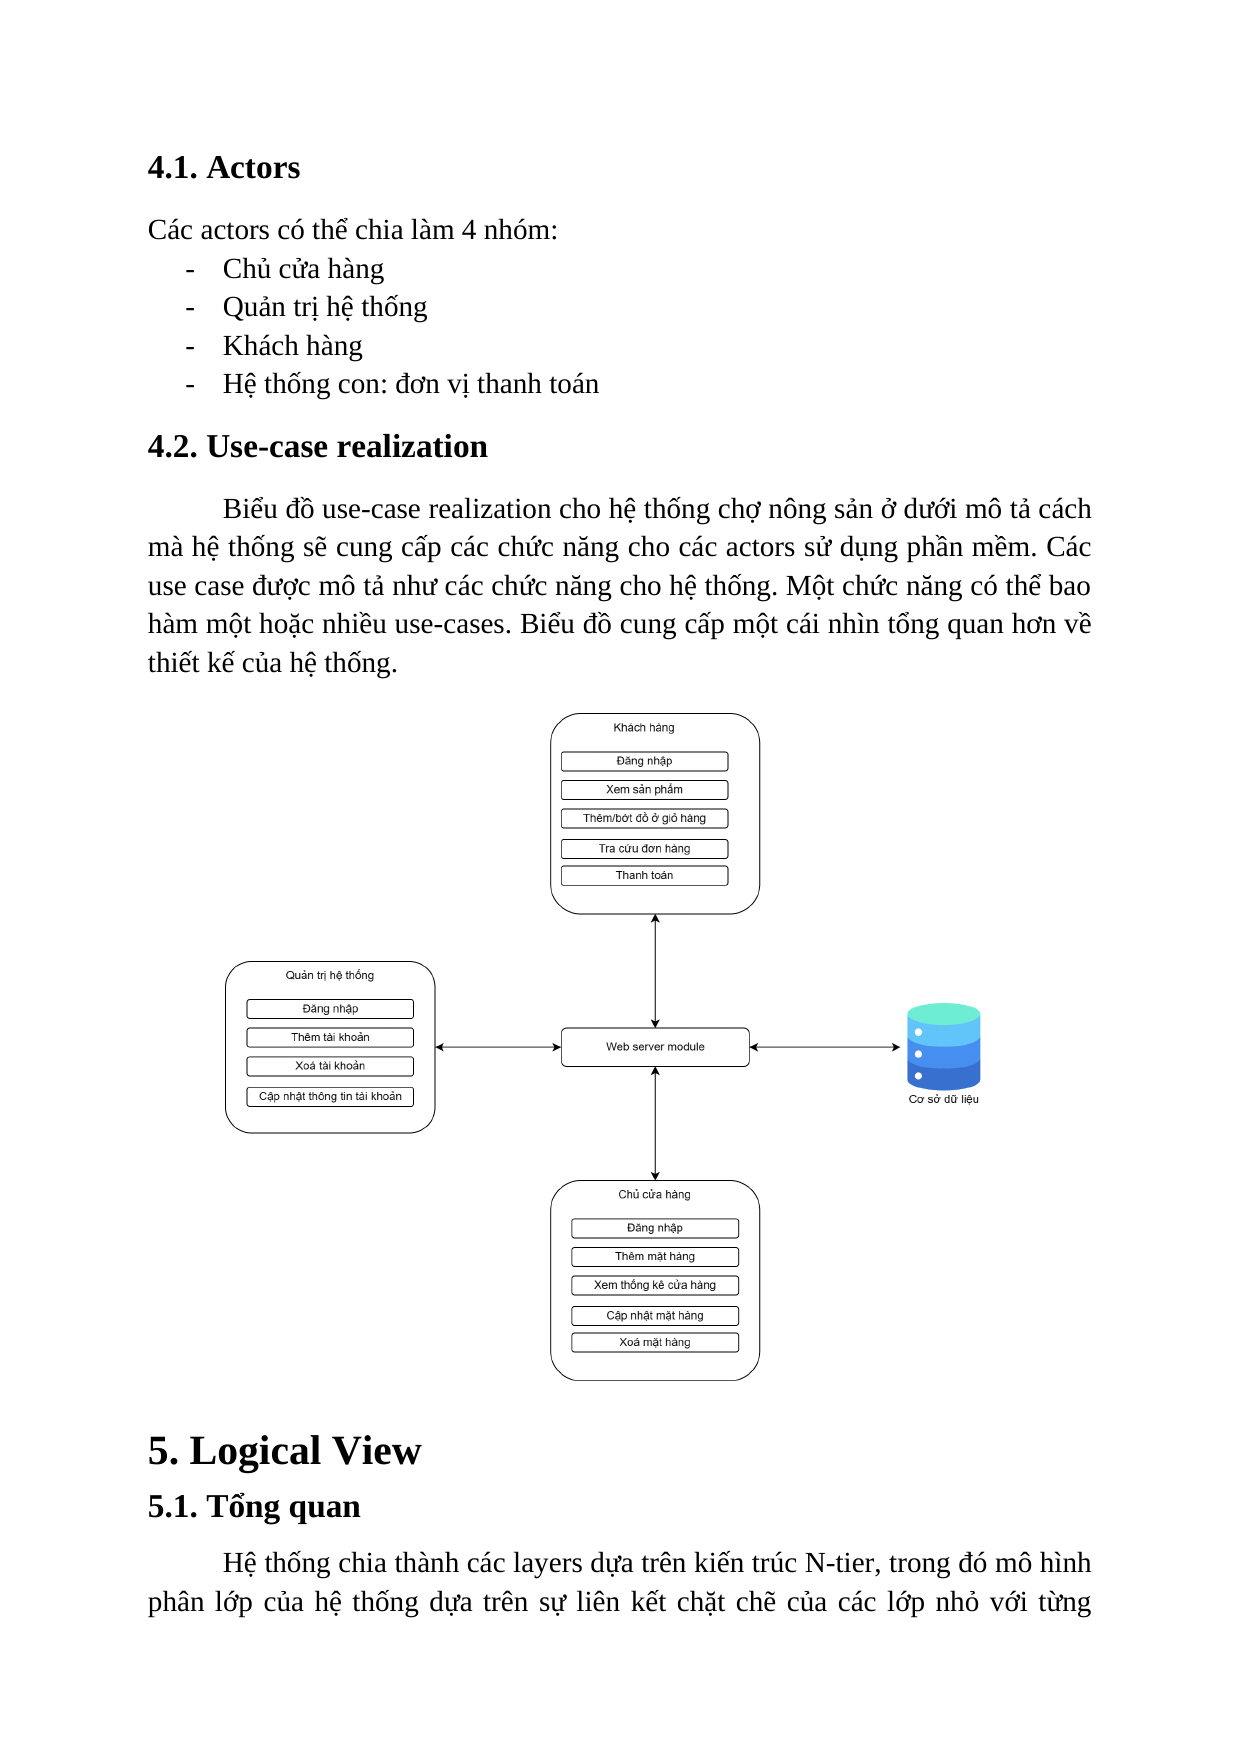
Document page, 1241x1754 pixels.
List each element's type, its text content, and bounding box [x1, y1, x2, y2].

list Chủ cửa hàng [185, 251, 1093, 284]
list Hệ thống con: đơn vị thanh toán [185, 367, 1093, 400]
picture [225, 713, 1015, 1381]
subtitle 5. Logical View [148, 1426, 1093, 1474]
list Khách hàng [185, 328, 1093, 362]
subtitle 5.1. Tổng quan [148, 1486, 1093, 1524]
text Các actors có thể chia làm 4 nhóm: [148, 212, 1093, 246]
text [148, 1545, 1093, 1617]
subtitle 4.1. Actors [148, 148, 1093, 186]
subtitle 4.2. Use-case realization [148, 426, 1093, 464]
text Biểu đồ use-case realization cho hệ thống chợ nông sản ở dưới mô tả cách mà hệ thống sẽ cung cấp các chức năng cho các actors sử dụng phần mềm. Các use case được mô tả như các chức năng cho hệ thống. Một chức năng có thể bao hàm một hoặc nhiều use-cases. Biểu đồ cung cấp một cái nhìn tổng quan hơn về thiết kế của hệ thống. [148, 491, 1093, 679]
list Quản trị hệ thống [185, 289, 1093, 323]
